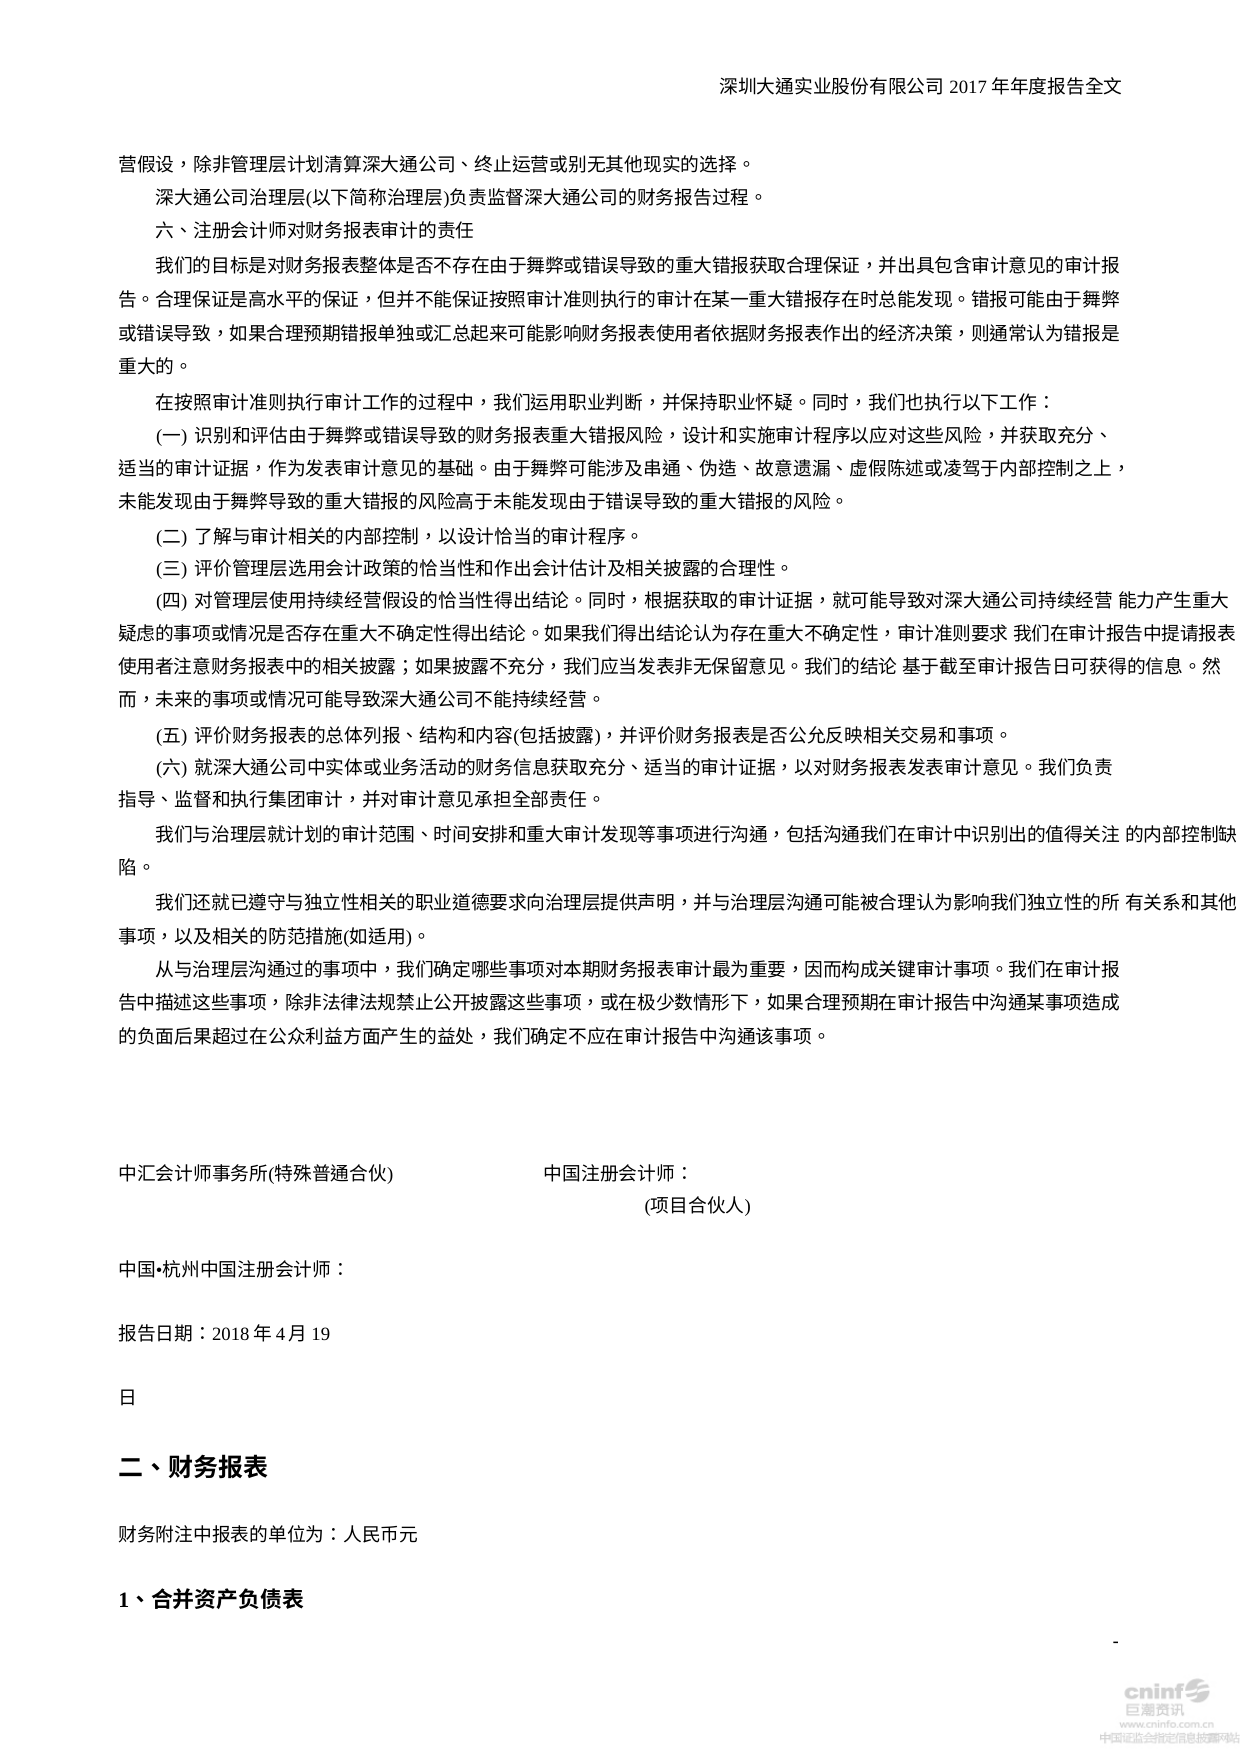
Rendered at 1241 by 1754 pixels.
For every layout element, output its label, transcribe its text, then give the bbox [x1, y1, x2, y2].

subtitle 二、财务报表 [118, 1449, 1240, 1483]
text 从与治理层沟通过的事项中，我们确定哪些事项对本期财务报表审计最为重要，因而构成关键审计事项。我们在审计报 告中描述这些事项，除非法律法规禁止公开披露这些事项，或在极少数情形下，如果合理预期在审计报告中沟通某事项造成 的负面后果超过在公众利益方面产生的益处，我们确定不应在审计报告中沟通该事项。 [118, 956, 1122, 1048]
subtitle 1、合并资产负债表 [118, 1584, 1240, 1614]
text (二) 了解与审计相关的内部控制，以设计恰当的审计程序。 [156, 523, 1240, 548]
text (项目合伙人) [547, 1192, 848, 1217]
text 中国•杭州中国注册会计师： 报告日期：2018年4月19日 [118, 1256, 352, 1409]
text (四) 对管理层使用持续经营假设的恰当性得出结论。同时，根据获取的审计证据，就可能导致对深大通公司持续经营 能力产生重大疑虑的事项或情况是否存在重大不确定性得出结论。如果我们得出结论认为存在重大不确定性，审计准则要求 我们在审计报告中提请报表使用者注意财务报表中的相关披露；如果披露不充分，我们应当发表非无保留意见。我们的结论 基于截至审计报告日可获得的信息。然而，未来的事项或情况可能导致深大通公司不能持续经营。 [118, 587, 1240, 712]
text 我们与治理层就计划的审计范围、时间安排和重大审计发现等事项进行沟通，包括沟通我们在审计中识别出的值得关注 的内部控制缺陷。 [118, 821, 1240, 880]
text 营假设，除非管理层计划清算深大通公司、终止运营或别无其他现实的选择。 深大通公司治理层(以下简称治理层)负责监督深大通公司的财务报告过程。 六、注册会计师对财务报表审计的责任 [118, 152, 770, 242]
text 中汇会计师事务所(特殊普通合伙) 中国注册会计师： [118, 1160, 1240, 1185]
text 财务附注中报表的单位为：人民币元 [118, 1521, 1240, 1547]
text (五) 评价财务报表的总体列报、结构和内容(包括披露)，并评价财务报表是否公允反映相关交易和事项。 [156, 722, 1240, 747]
picture [1099, 1673, 1241, 1754]
text 在按照审计准则执行审计工作的过程中，我们运用职业判断，并保持职业怀疑。同时，我们也执行以下工作： [156, 389, 1240, 415]
text (三) 评价管理层选用会计政策的恰当性和作出会计估计及相关披露的合理性。 [156, 555, 1240, 581]
text 我们还就已遵守与独立性相关的职业道德要求向治理层提供声明，并与治理层沟通可能被合理认为影响我们独立性的所 有关系和其他事项，以及相关的防范措施(如适用)。 [118, 890, 1240, 948]
text 我们的目标是对财务报表整体是否不存在由于舞弊或错误导致的重大错报获取合理保证，并出具包含审计意见的审计报 告。合理保证是高水平的保证，但并不能保证按照审计准则执行的审计在某一重大错报存在时总能发现。错报可能由于舞弊 或错误导致，如果合理预期错报单独或汇总起来可能影响财务报表使用者依据财务报表作出的经济决策，则通常认为错报是 重大的。 [118, 252, 1122, 379]
text (六) 就深大通公司中实体或业务活动的财务信息获取充分、适当的审计证据，以对财务报表发表审计意见。我们负责 指导、监督和执行集团审计，并对审计意见承担全部责任。 [118, 754, 1115, 811]
text (一) 识别和评估由于舞弊或错误导致的财务报表重大错报风险，设计和实施审计程序以应对这些风险，并获取充分、 适当的审计证据，作为发表审计意见的基础。由于舞弊可能涉及串通、伪造、故意遗漏、虚假陈述或凌驾于内部控制之上， 未能发现由于舞弊导致的重大错报的风险高于未能发现由于错误导致的重大错报的风险。 [118, 423, 1133, 513]
